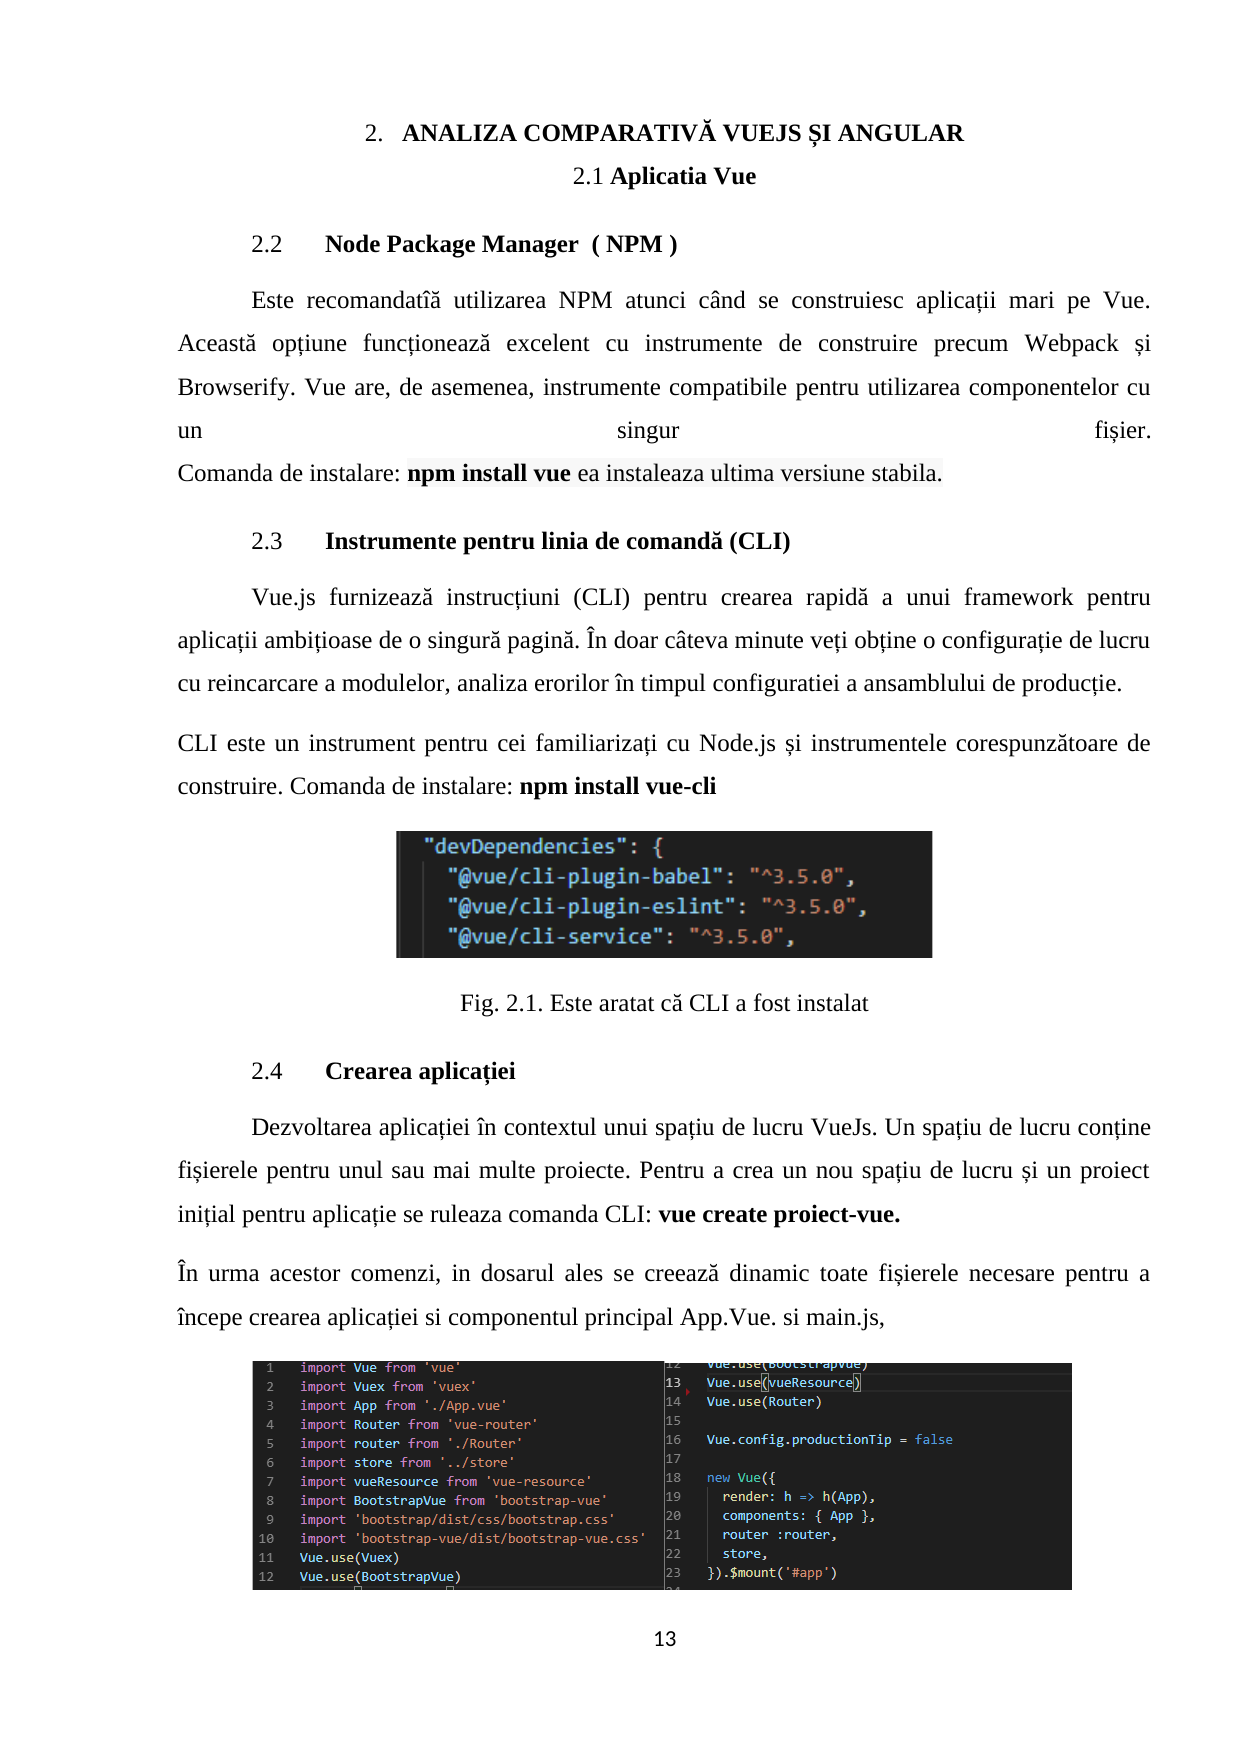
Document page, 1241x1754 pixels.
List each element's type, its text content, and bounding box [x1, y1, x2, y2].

text CLI este un instrument pentru cei familiarizați cu Node.js și instrumentele corespunzătoare de construire. Comanda de instalare: npm install vue-cli [177, 728, 1152, 800]
text Este recomandatîă utilizarea NPM atunci când se construiesc aplicații mari pe Vue. Această opțiune funcționează excelent cu instrumente de construire precum Webpack și Browserify. Vue are, de asemenea, instrumente compatibile pentru utilizarea componentelor cu un singur fișier. Comanda de instalare: npm install vue ea instaleaza ultima versiune stabila. [177, 285, 1152, 487]
picture [396, 831, 933, 958]
subtitle Instrumente pentru linia de comandă (CLI) [177, 526, 1152, 555]
subtitle Node Package Manager ( NPM ) [177, 229, 1152, 258]
list ANALIZA COMPARATIVĂ VUEJS ȘI ANGULAR [177, 118, 1152, 147]
picture [252, 1361, 1072, 1590]
text Dezvoltarea aplicației în contextul unui spațiu de lucru VueJs. Un spațiu de lucru conține fișierele pentru unul sau mai multe proiecte. Pentru a crea un nou spațiu de lucru și un proiect inițial pentru aplicație se ruleaza comanda CLI: vue create proiect-vue. [177, 1112, 1152, 1227]
text Vue.js furnizează instrucțiuni (CLI) pentru crearea rapidă a unui framework pentru aplicații ambițioase de o singură pagină. În doar câteva minute veți obține o configurație de lucru cu reincarcare a modulelor, analiza erorilor în timpul configuratiei a ansamblului de producție. [177, 582, 1152, 697]
subtitle Crearea aplicației [177, 1056, 1152, 1085]
text În urma acestor comenzi, in dosarul ales se creează dinamic toate fișierele necesare pentru a începe crearea aplicației si componentul principal App.Vue. si main.js, [177, 1258, 1152, 1330]
list Aplicatia Vue [177, 161, 1152, 190]
text Fig. 2.1. Este aratat că CLI a fost instalat [177, 988, 1152, 1017]
